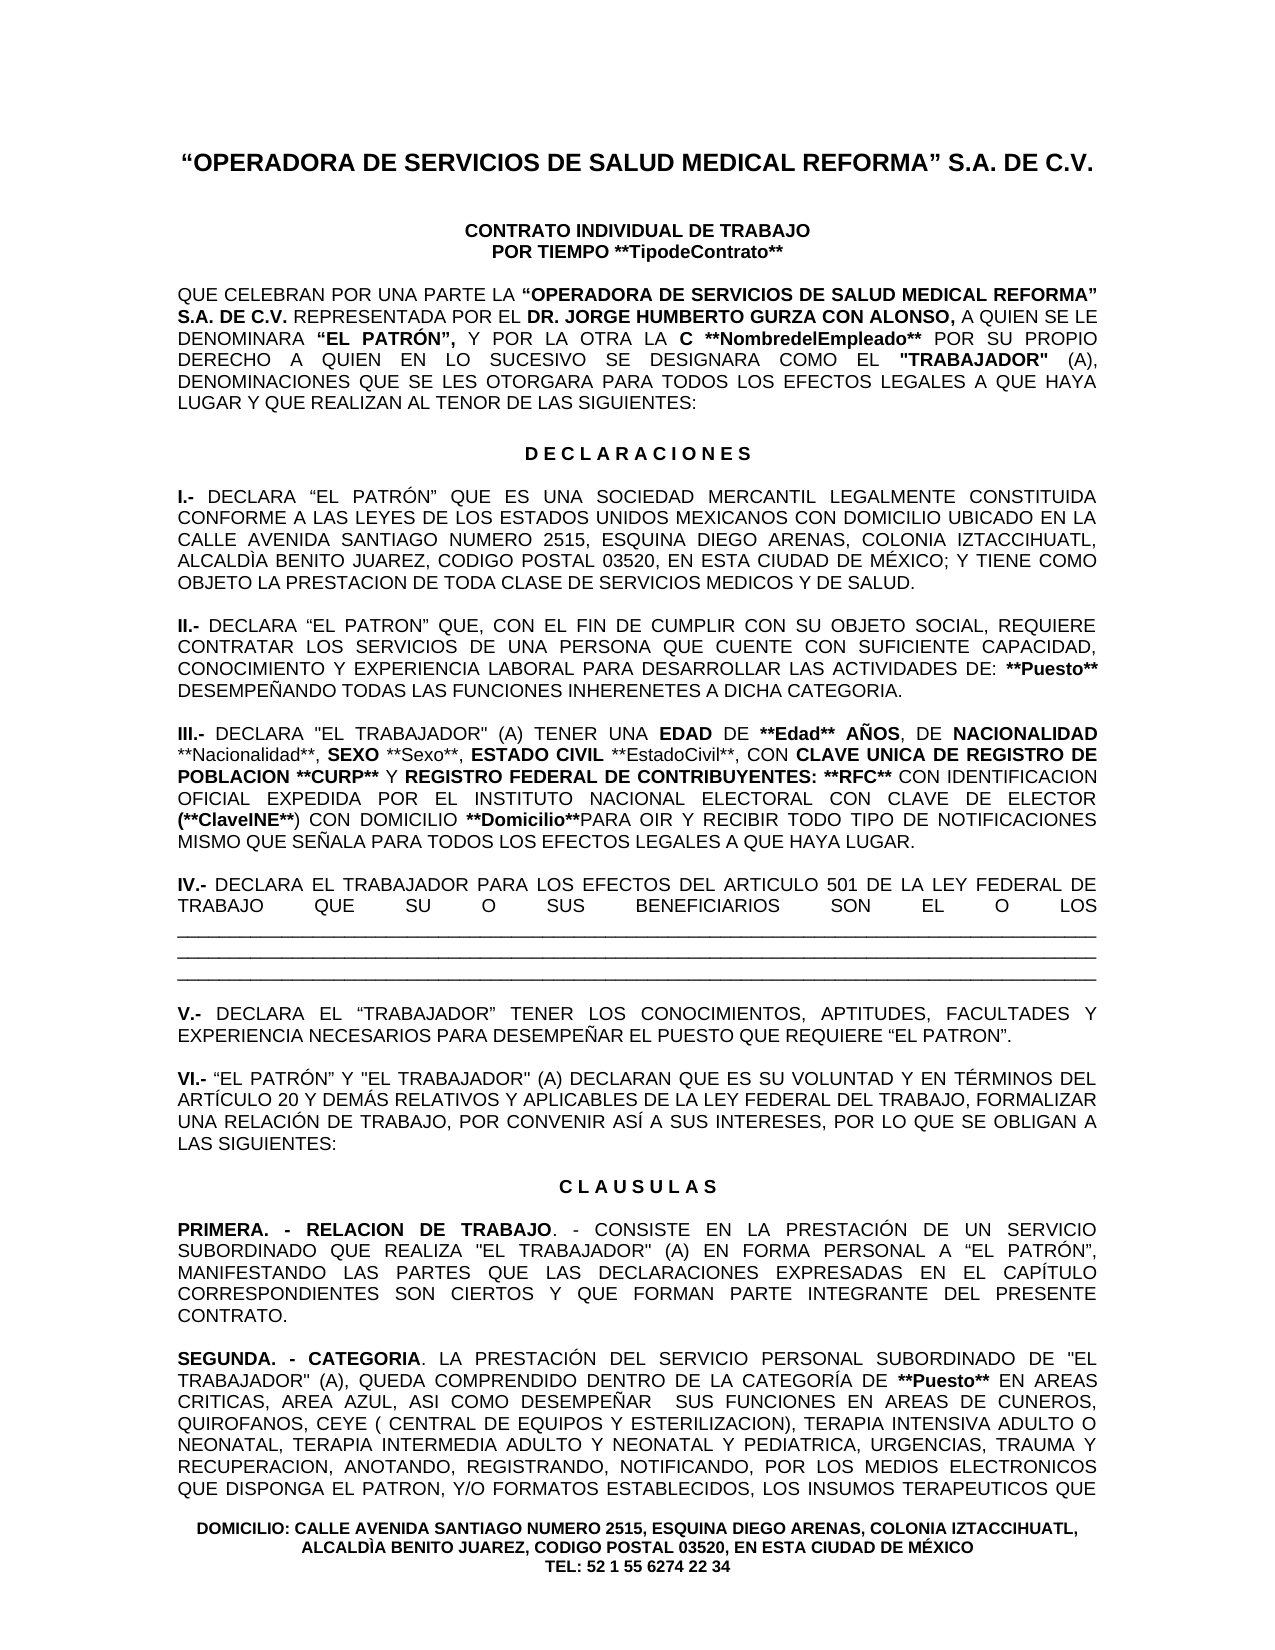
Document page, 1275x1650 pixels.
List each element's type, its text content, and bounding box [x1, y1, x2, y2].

text D E C L A R A C I O N E S [177, 442, 1098, 464]
text I.- DECLARA “EL PATRÓN” QUE ES UNA SOCIEDAD MERCANTIL LEGALMENTE CONSTITUIDA CONFORME A LAS LEYES DE LOS ESTADOS UNIDOS MEXICANOS CON DOMICILIO UBICADO EN LA CALLE AVENIDA SANTIAGO NUMERO 2515, ESQUINA DIEGO ARENAS, COLONIA IZTACCIHUATL, ALCALDÌA BENITO JUAREZ, CODIGO POSTAL 03520, EN ESTA CIUDAD DE MÉXICO; Y TIENE COMO OBJETO LA PRESTACION DE TODA CLASE DE SERVICIOS MEDICOS Y DE SALUD. [177, 485, 1098, 593]
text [177, 1348, 1098, 1499]
subtitle POR TIEMPO **TipodeContrato** [177, 241, 1098, 263]
text III.- DECLARA "EL TRABAJADOR" (A) TENER UNA EDAD DE **Edad** AÑOS, DE NACIONALIDAD **Nacionalidad**, SEXO **Sexo**, ESTADO CIVIL **EstadoCivil**, CON CLAVE UNICA DE REGISTRO DE POBLACION **CURP** Y REGISTRO FEDERAL DE CONTRIBUYENTES: **RFC** CON IDENTIFICACION OFICIAL EXPEDIDA POR EL INSTITUTO NACIONAL ELECTORAL CON CLAVE DE ELECTOR (**ClaveINE**) CON DOMICILIO **Domicilio**PARA OIR Y RECIBIR TODO TIPO DE NOTIFICACIONES MISMO QUE SEÑALA PARA TODOS LOS EFECTOS LEGALES A QUE HAYA LUGAR. [177, 723, 1098, 852]
text PRIMERA. - RELACION DE TRABAJO. - CONSISTE EN LA PRESTACIÓN DE UN SERVICIO SUBORDINADO QUE REALIZA "EL TRABAJADOR" (A) EN FORMA PERSONAL A “EL PATRÓN”, MANIFESTANDO LAS PARTES QUE LAS DECLARACIONES EXPRESADAS EN EL CAPÍTULO CORRESPONDIENTES SON CIERTOS Y QUE FORMAN PARTE INTEGRANTE DEL PRESENTE CONTRATO. [177, 1218, 1098, 1326]
text CONTRATO INDIVIDUAL DE TRABAJO [177, 219, 1098, 241]
text II.- DECLARA “EL PATRON” QUE, CON EL FIN DE CUMPLIR CON SU OBJETO SOCIAL, REQUIERE CONTRATAR LOS SERVICIOS DE UNA PERSONA QUE CUENTE CON SUFICIENTE CAPACIDAD, CONOCIMIENTO Y EXPERIENCIA LABORAL PARA DESARROLLAR LAS ACTIVIDADES DE: **Puesto** DESEMPEÑANDO TODAS LAS FUNCIONES INHERENETES A DICHA CATEGORIA. [177, 615, 1098, 701]
text QUE CELEBRAN POR UNA PARTE LA “OPERADORA DE SERVICIOS DE SALUD MEDICAL REFORMA” S.A. DE C.V. REPRESENTADA POR EL DR. JORGE HUMBERTO GURZA CON ALONSO, A QUIEN SE LE DENOMINARA “EL PATRÓN”, Y POR LA OTRA LA C **NombredelEmpleado** POR SU PROPIO DERECHO A QUIEN EN LO SUCESIVO SE DESIGNARA COMO EL "TRABAJADOR" (A), DENOMINACIONES QUE SE LES OTORGARA PARA TODOS LOS EFECTOS LEGALES A QUE HAYA LUGAR Y QUE REALIZAN AL TENOR DE LAS SIGUIENTES: [177, 284, 1098, 413]
text “OPERADORA DE SERVICIOS DE SALUD MEDICAL REFORMA” S.A. DE C.V. [177, 148, 1098, 176]
text VI.- “EL PATRÓN” Y "EL TRABAJADOR" (A) DECLARAN QUE ES SU VOLUNTAD Y EN TÉRMINOS DEL ARTÍCULO 20 Y DEMÁS RELATIVOS Y APLICABLES DE LA LEY FEDERAL DEL TRABAJO, FORMALIZAR UNA RELACIÓN DE TRABAJO, POR CONVENIR ASÍ A SUS INTERESES, POR LO QUE SE OBLIGAN A LAS SIGUIENTES: [177, 1068, 1098, 1154]
text V.- DECLARA EL “TRABAJADOR” TENER LOS CONOCIMIENTOS, APTITUDES, FACULTADES Y EXPERIENCIA NECESARIOS PARA DESEMPEÑAR EL PUESTO QUE REQUIERE “EL PATRON”. [177, 1003, 1098, 1046]
text C L A U S U L A S [177, 1175, 1098, 1197]
text IV.- DECLARA EL TRABAJADOR PARA LOS EFECTOS DEL ARTICULO 501 DE LA LEY FEDERAL DE TRABAJO QUE SU O SUS BENEFICIARIOS SON EL O LOS ________________________________________________________________________________________________________________________________________________________________________________________________________________________________________________________________________ [177, 873, 1098, 981]
